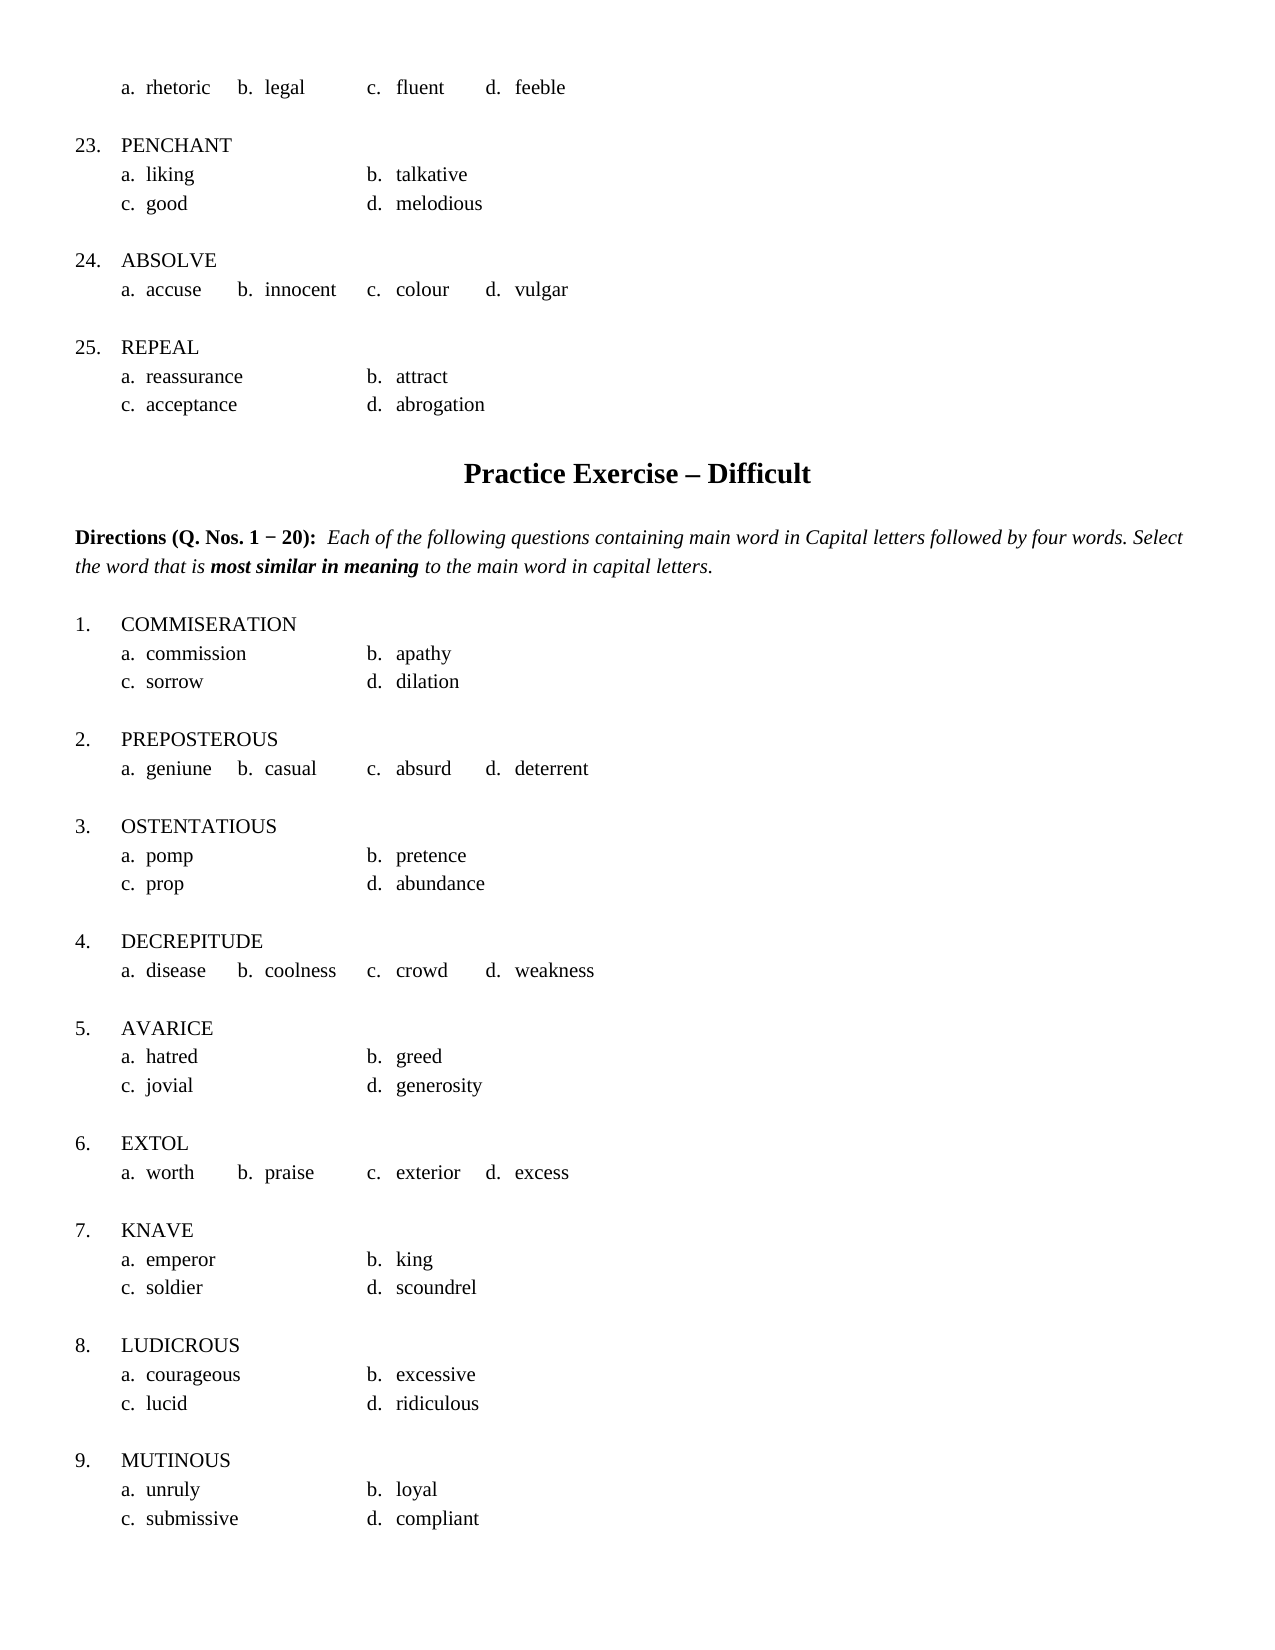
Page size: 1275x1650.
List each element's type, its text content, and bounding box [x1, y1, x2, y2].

text a. pomp b. pretence [75, 842, 1200, 867]
text a. accuse b. innocent c. colour d. vulgar [75, 277, 1200, 301]
text c. prop d. abundance [75, 871, 1200, 895]
text 5. AVARICE [75, 1016, 1200, 1040]
text a. hatred b. greed [75, 1044, 1200, 1068]
text c. acceptance d. abrogation [75, 392, 1200, 416]
text a. liking b. talkative [75, 162, 1200, 186]
text Directions (Q. Nos. 1 − 20): Each of the following questions containing main word in Capital letters followed by four words. Select the word that is most similar in meaning to the main word in capital letters. [75, 525, 1200, 578]
text 3. OSTENTATIOUS [75, 814, 1200, 838]
text 6. EXTOL [75, 1131, 1200, 1155]
text Practice Exercise – Difficult [75, 456, 1200, 489]
text 1. COMMISERATION [75, 612, 1200, 636]
text c. soldier d. scoundrel [75, 1275, 1200, 1299]
text c. jovial d. generosity [75, 1073, 1200, 1097]
text a. geniune b. casual c. absurd d. deterrent [75, 756, 1200, 780]
text 25. REPEAL [75, 335, 1200, 359]
text c. sorrow d. dilation [75, 669, 1200, 693]
text c. submissive d. compliant [75, 1506, 1200, 1530]
text 23. PENCHANT [75, 133, 1200, 157]
text c. good d. melodious [75, 190, 1200, 214]
text a. disease b. coolness c. crowd d. weakness [75, 958, 1200, 982]
text a. emperor b. king [75, 1246, 1200, 1271]
text 7. KNAVE [75, 1218, 1200, 1242]
text c. lucid d. ridiculous [75, 1391, 1200, 1415]
text a. unruly b. loyal [75, 1477, 1200, 1501]
text 2. PREPOSTEROUS [75, 727, 1200, 751]
text a. worth b. praise c. exterior d. excess [75, 1160, 1200, 1184]
text a. commission b. apathy [75, 641, 1200, 664]
text a. reassurance b. attract [75, 363, 1200, 388]
text 4. DECREPITUDE [75, 929, 1200, 953]
text 9. MUTINOUS [75, 1448, 1200, 1472]
text a. rhetoric b. legal c. fluent d. feeble [75, 75, 1200, 99]
text a. courageous b. excessive [75, 1362, 1200, 1386]
text 8. LUDICROUS [75, 1333, 1200, 1357]
text 24. ABSOLVE [75, 248, 1200, 272]
